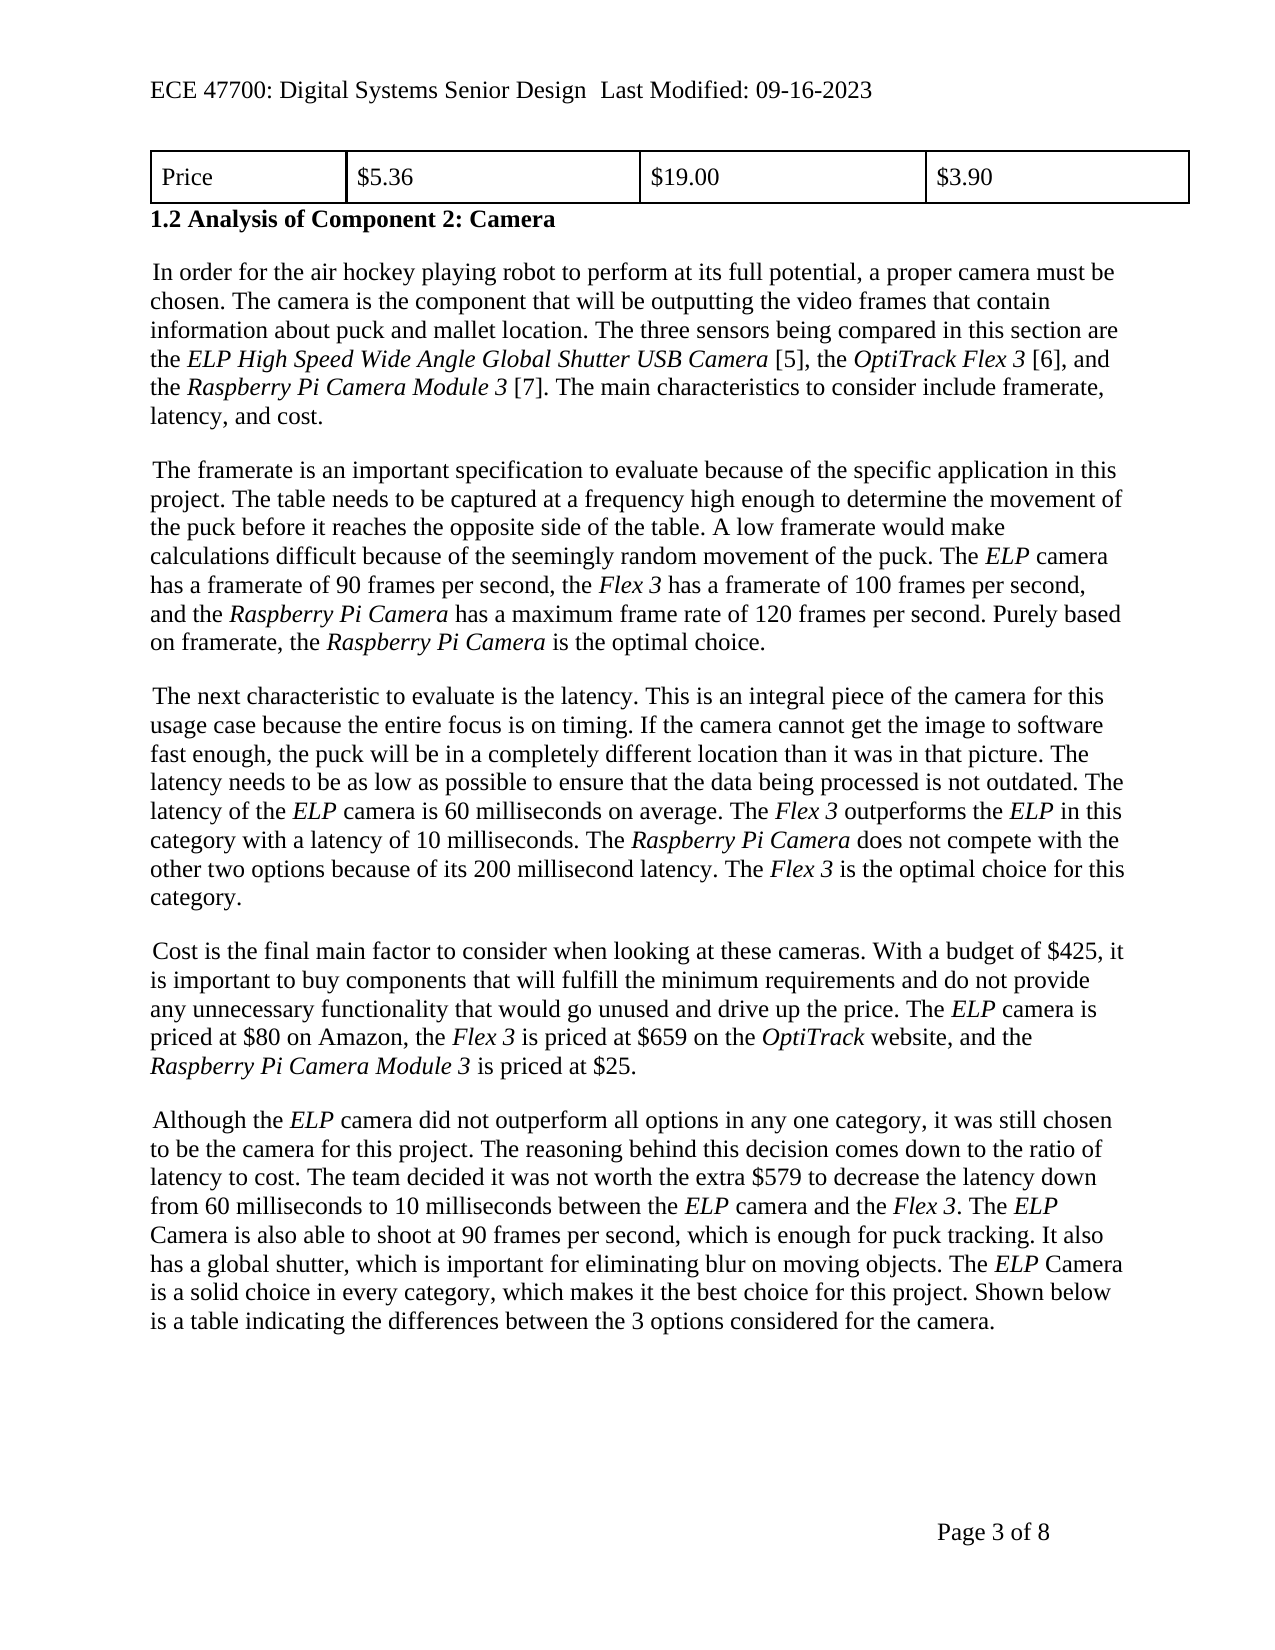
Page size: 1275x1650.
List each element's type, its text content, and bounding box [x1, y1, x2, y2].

text The framerate is an important specification to evaluate because of the specific application in this project. The table needs to be captured at a frequency high enough to determine the movement of the puck before it reaches the opposite side of the table. A low framerate would make calculations difficult because of the seemingly random movement of the puck. The ELP camera has a framerate of 90 frames per second, the Flex 3 has a framerate of 100 frames per second, and the Raspberry Pi Camera has a maximum frame rate of 120 frames per second. Purely based on framerate, the Raspberry Pi Camera is the optimal choice. [150, 455, 1125, 656]
text In order for the air hockey playing robot to perform at its full potential, a proper camera must be chosen. The camera is the component that will be outputting the video frames that contain information about puck and mallet location. The three sensors being compared in this section are the ELP High Speed Wide Angle Global Shutter USB Camera [5], the OptiTrack Flex 3 [6], and the Raspberry Pi Camera Module 3 [7]. The main characteristics to consider include framerate, latency, and cost. [150, 257, 1125, 430]
title 1.2 Analysis of Component 2: Camera [150, 204, 1125, 232]
text Although the ELP camera did not outperform all options in any one category, it was still chosen to be the camera for this project. The reasoning behind this decision comes down to the ratio of latency to cost. The team decided it was not worth the extra $579 to decrease the latency down from 60 milliseconds to 10 milliseconds between the ELP camera and the Flex 3. The ELP Camera is also able to shoot at 90 frames per second, which is enough for puck tracking. It also has a global shutter, which is important for eliminating blur on moving objects. The ELP Camera is a solid choice in every category, which makes it the best choice for this project. Shown below is a table indicating the differences between the 3 options considered for the camera. [150, 1105, 1125, 1335]
text The next characteristic to evaluate is the latency. This is an integral piece of the camera for this usage case because the entire focus is on timing. If the camera cannot get the image to software fast enough, the puck will be in a completely different location than it was in that picture. The latency needs to be as low as possible to ensure that the data being processed is not outdated. The latency of the ELP camera is 60 milliseconds on average. The Flex 3 outperforms the ELP in this category with a latency of 10 milliseconds. The Raspberry Pi Camera does not compete with the other two options because of its 200 millisecond latency. The Flex 3 is the optimal choice for this category. [150, 681, 1125, 911]
table_cell $5.36 [348, 152, 639, 202]
table_cell $19.00 [641, 152, 925, 202]
text Cost is the final main factor to consider when looking at these cameras. With a budget of $425, it is important to buy components that will fulfill the minimum requirements and do not provide any unnecessary functionality that would go unused and drive up the price. The ELP camera is priced at $80 on Amazon, the Flex 3 is priced at $659 on the OptiTrack website, and the Raspberry Pi Camera Module 3 is priced at $25. [150, 936, 1125, 1080]
table_cell Price [152, 152, 345, 202]
table_cell $3.90 [927, 152, 1188, 202]
